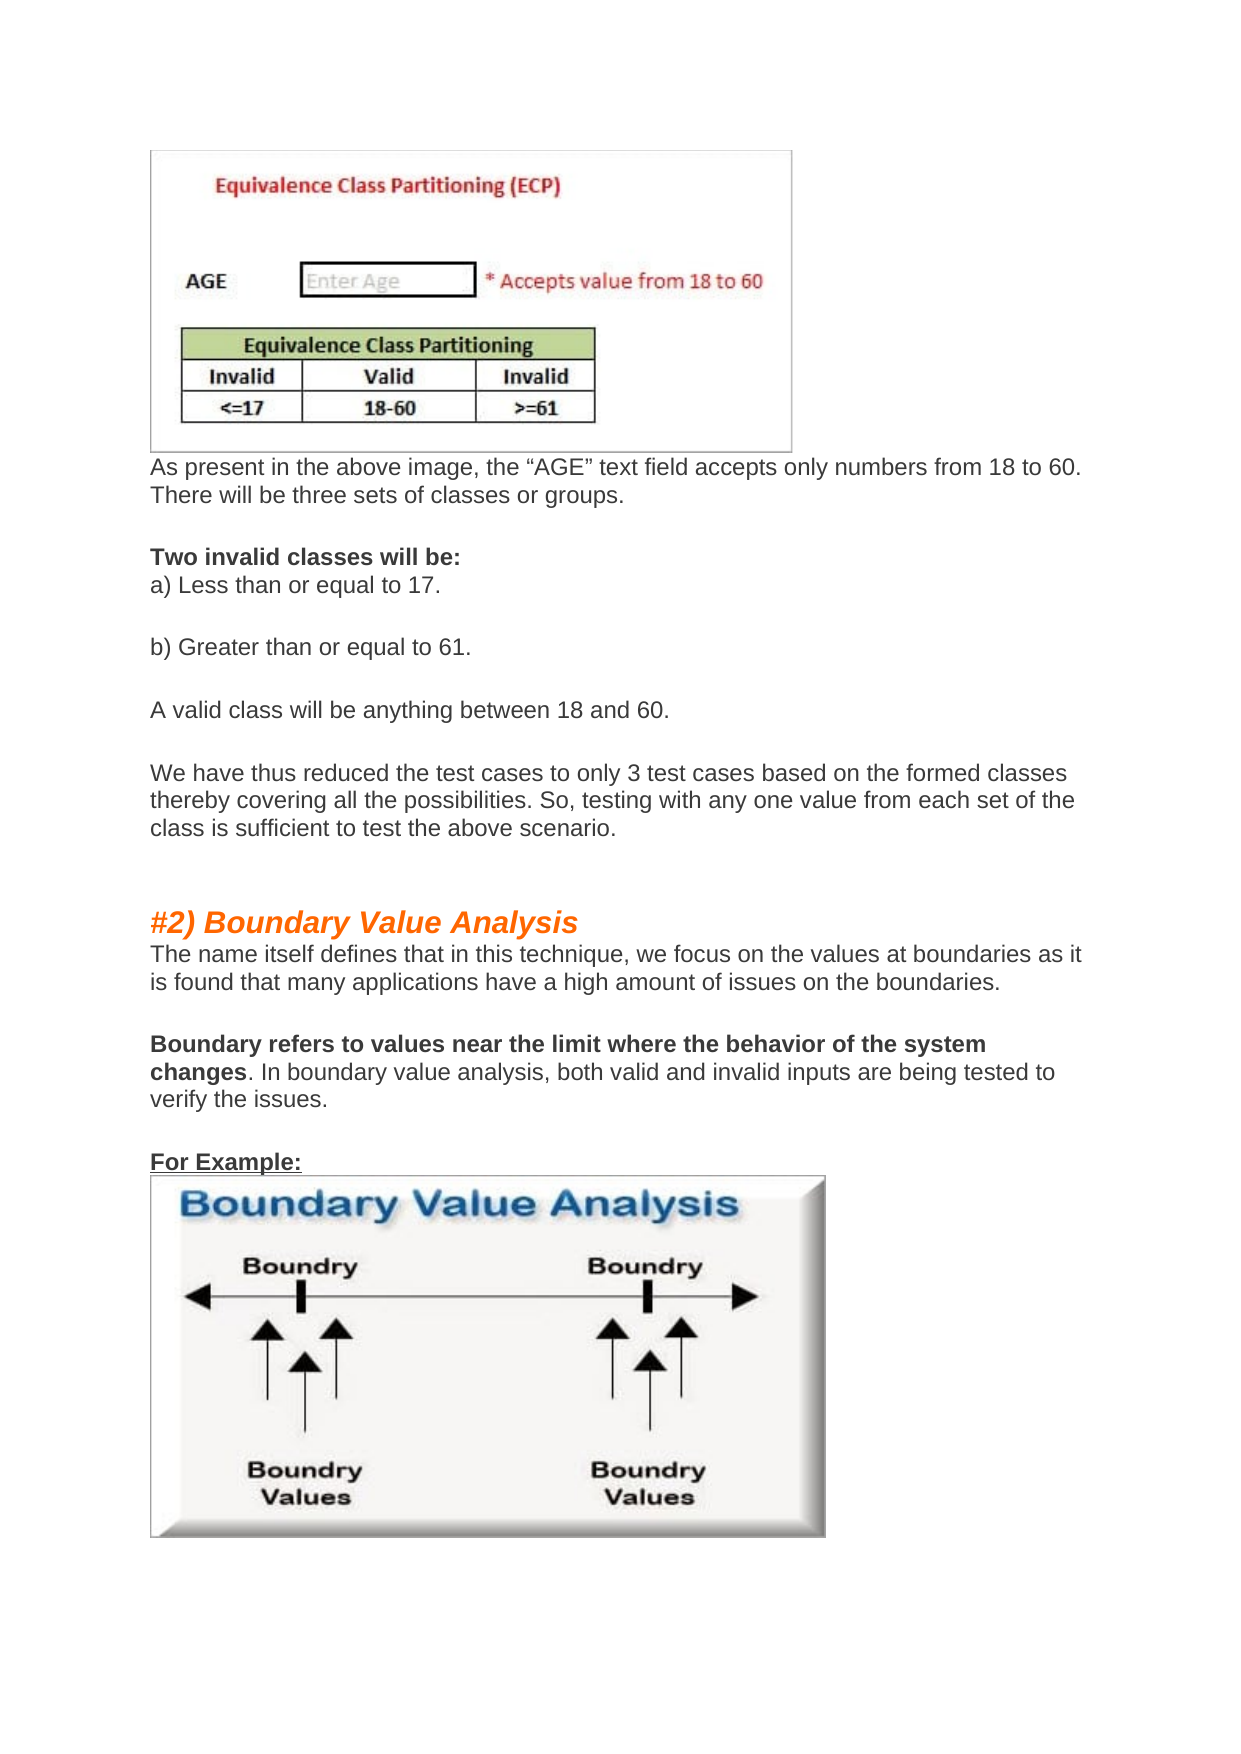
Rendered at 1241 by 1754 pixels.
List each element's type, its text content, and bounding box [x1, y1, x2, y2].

text For Example: [150, 1148, 1090, 1176]
picture [150, 150, 793, 453]
text We have thus reduced the test cases to only 3 test cases based on the formed classes thereby covering all the possibilities. So, testing with any one value from each set of the class is sufficient to test the above scenario. [150, 758, 1090, 841]
subtitle #2) Boundary Value Analysis [150, 904, 1090, 940]
text A valid class will be anything between 18 and 60. [150, 696, 1090, 723]
picture [150, 1175, 826, 1538]
text Two invalid classes will be: [150, 543, 1090, 571]
text As present in the above image, the “AGE” text field accepts only numbers from 18 to 60. There will be three sets of classes or groups. [150, 453, 1090, 508]
text b) Greater than or equal to 61. [150, 633, 1090, 661]
text a) Less than or equal to 17. [150, 571, 1090, 598]
text Boundary refers to values near the limit where the behavior of the system changes. In boundary value analysis, both valid and invalid inputs are being tested to verify the issues. [150, 1030, 1090, 1113]
text The name itself defines that in this technique, we focus on the values at boundaries as it is found that many applications have a high amount of issues on the boundaries. [150, 940, 1090, 995]
